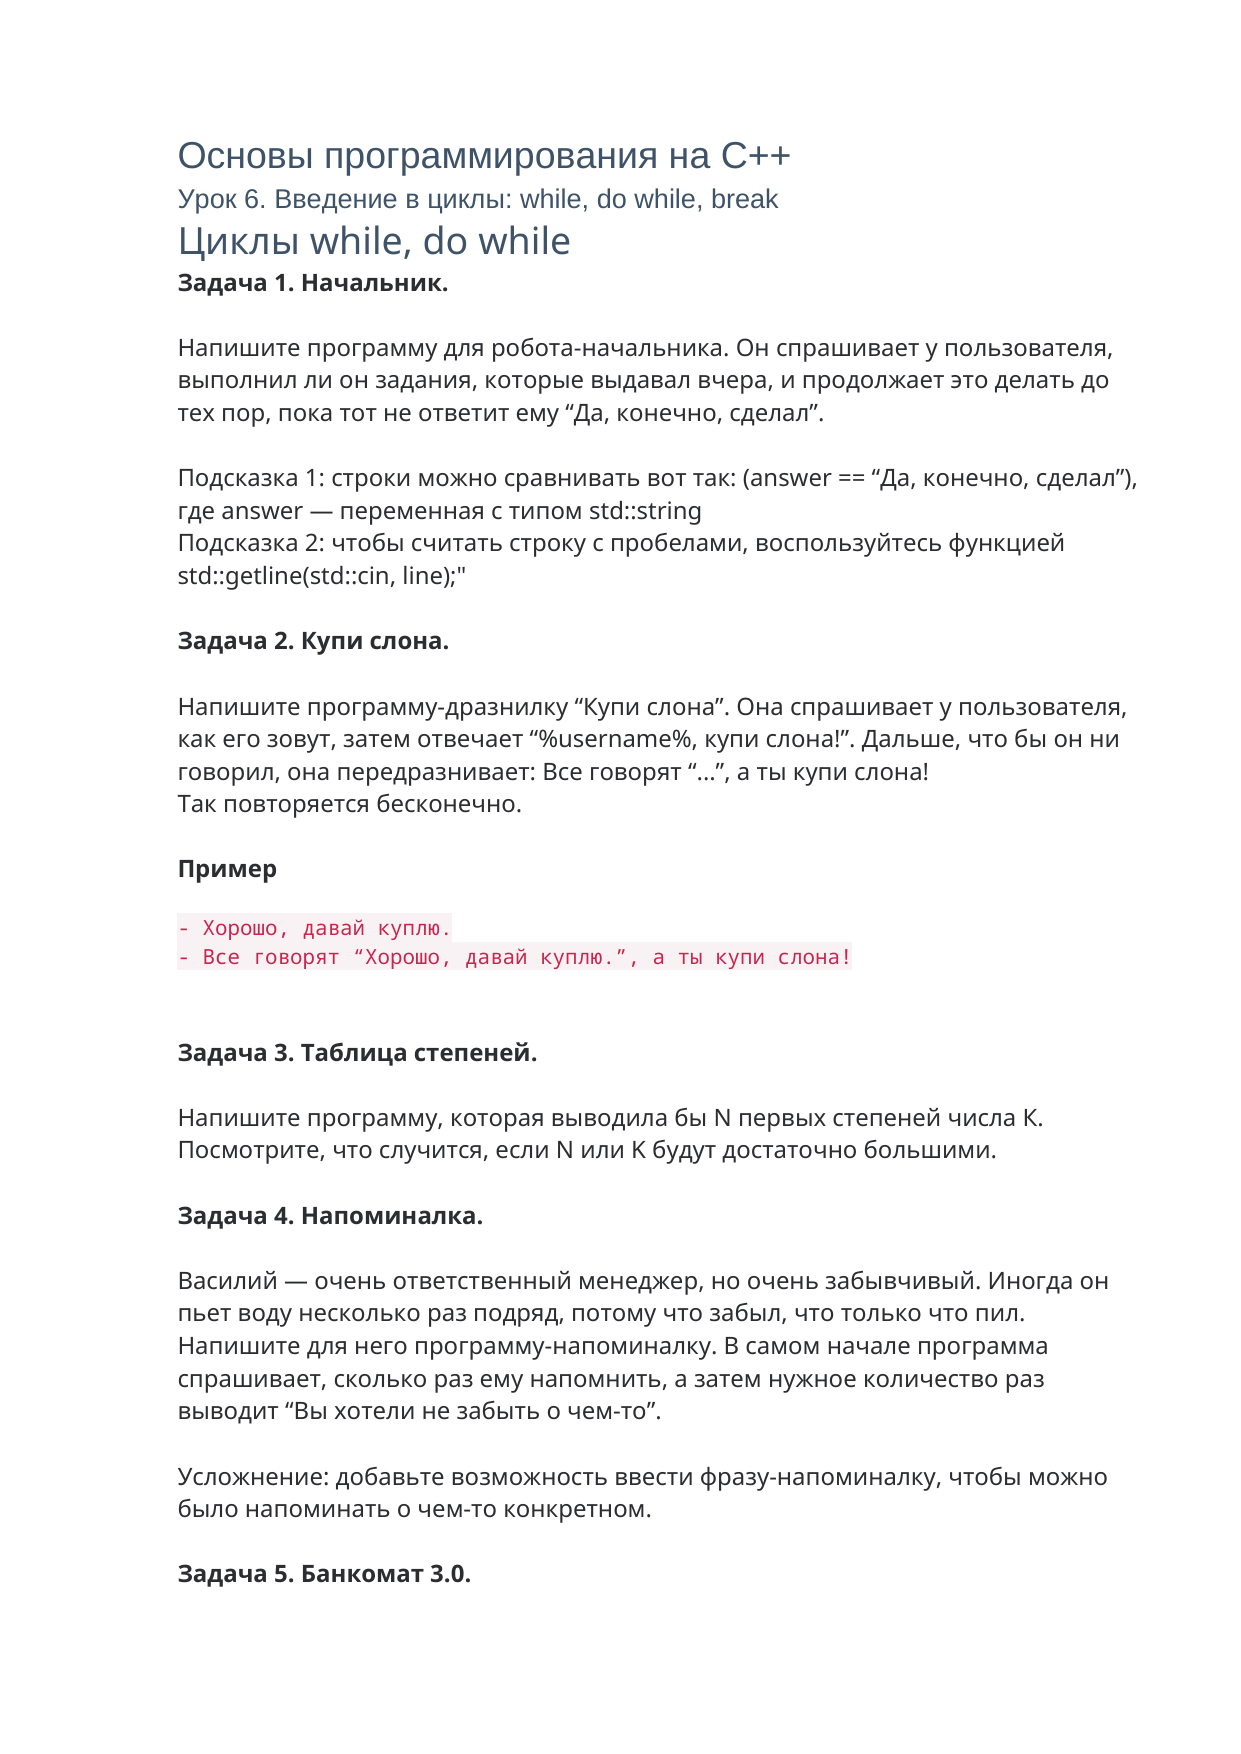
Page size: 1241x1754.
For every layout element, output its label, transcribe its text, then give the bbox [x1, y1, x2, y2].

text Основы программирования на C++ [177, 134, 1152, 177]
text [177, 265, 1152, 1622]
text Урок 6. Введение в циклы: while, do while, break [177, 177, 1152, 214]
text Циклы while, do while [177, 214, 1152, 265]
